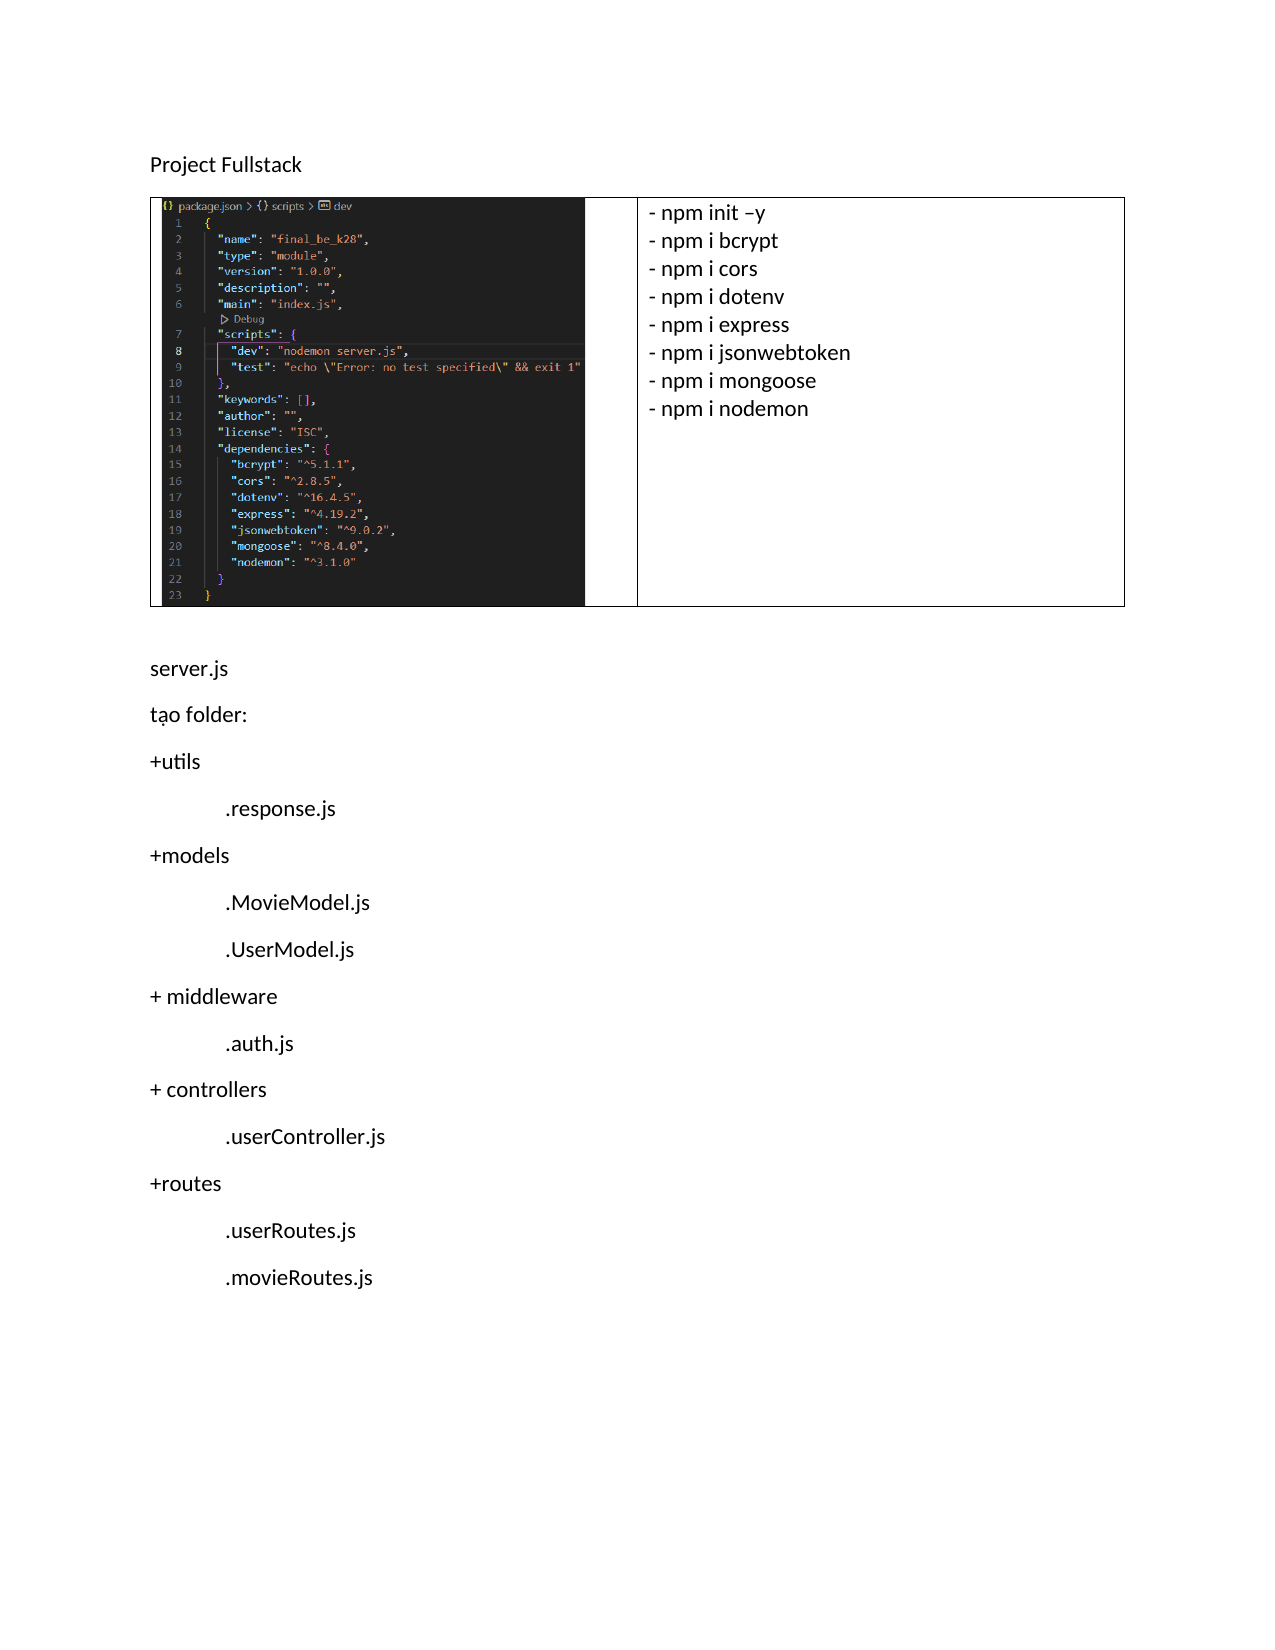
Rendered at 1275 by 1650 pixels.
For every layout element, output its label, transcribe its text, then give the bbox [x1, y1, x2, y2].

text .auth.js [150, 1029, 1125, 1057]
table_header - npm init –y - npm i bcrypt - npm i cors - npm i dotenv - npm i express - npm i jsonwebtoken - npm i mongoose - npm i nodemon [638, 198, 1124, 606]
text +utils [150, 747, 1125, 775]
picture [161, 197, 586, 606]
text + middleware [150, 982, 1125, 1010]
text + controllers [150, 1076, 1125, 1103]
text server.js [150, 654, 1125, 682]
text .userRoutes.js [150, 1216, 1125, 1244]
text tạo folder: [150, 701, 1125, 728]
text .MovieModel.js [150, 888, 1125, 916]
text .UserModel.js [150, 935, 1125, 963]
text .movieRoutes.js [150, 1263, 1125, 1291]
text +routes [150, 1169, 1125, 1197]
table_header [151, 198, 161, 606]
text .response.js [150, 794, 1125, 822]
table_header [586, 198, 637, 606]
text Project Fullstack [150, 150, 1125, 178]
text .userController.js [150, 1122, 1125, 1150]
text +models [150, 841, 1125, 869]
